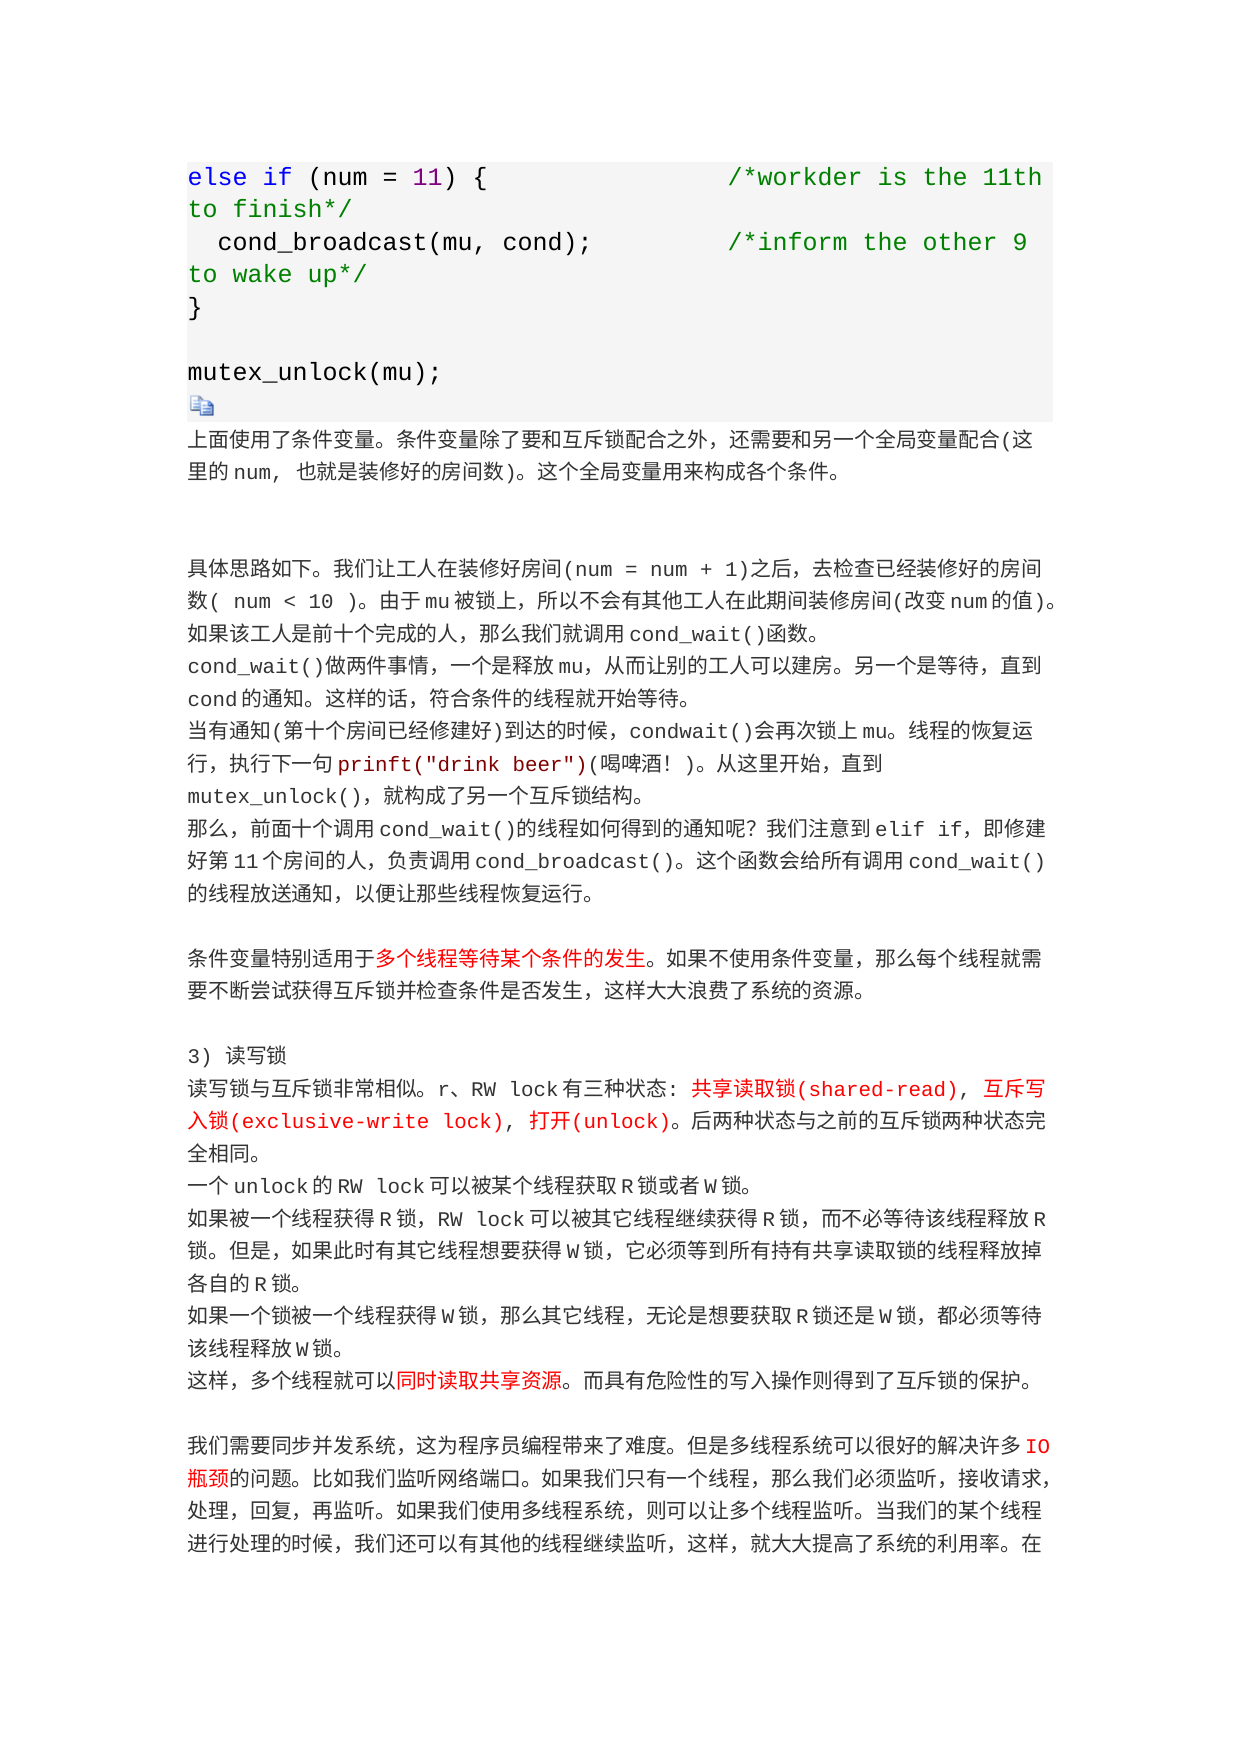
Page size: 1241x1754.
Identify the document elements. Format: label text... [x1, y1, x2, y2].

text 如果被一个线程获得R锁，RW lock可以被其它线程继续获得R锁，而不必等待该线程释放R锁。但是，如果此时有其它线程想要获得W锁，它必须等到所有持有共享读取锁的线程释放掉各自的R锁。 [187, 1201, 1053, 1298]
text 条件变量特别适用于多个线程等待某个条件的发生。如果不使用条件变量，那么每个线程就需要不断尝试获得互斥锁并检查条件是否发生，这样大大浪费了系统的资源。 [187, 941, 1053, 1006]
text 读写锁与互斥锁非常相似。r、RW lock有三种状态: 共享读取锁(shared-read), 互斥写入锁(exclusive-write lock), 打开(unlock)。后两种状态与之前的互斥锁两种状态完全相同。 [187, 1071, 1053, 1168]
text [187, 1428, 1053, 1558]
text 那么，前面十个调用cond_wait()的线程如何得到的通知呢？我们注意到elif if，即修建好第11个房间的人，负责调用cond_broadcast()。这个函数会给所有调用cond_wait()的线程放送通知，以便让那些线程恢复运行。 [187, 811, 1053, 908]
text 当有通知(第十个房间已经修建好)到达的时候，condwait()会再次锁上mu。线程的恢复运行，执行下一句prinft("drink beer")(喝啤酒！)。从这里开始，直到mutex_unlock()，就构成了另一个互斥锁结构。 [187, 713, 1053, 811]
text 上面使用了条件变量。条件变量除了要和互斥锁配合之外，还需要和另一个全局变量配合(这里的num, 也就是装修好的房间数)。这个全局变量用来构成各个条件。 [187, 422, 1053, 487]
text 具体思路如下。我们让工人在装修好房间(num = num + 1)之后，去检查已经装修好的房间数( num < 10 )。由于mu被锁上，所以不会有其他工人在此期间装修房间(改变num的值)。如果该工人是前十个完成的人，那么我们就调用cond_wait()函数。 cond_wait()做两件事情，一个是释放mu，从而让别的工人可以建房。另一个是等待，直到cond的通知。这样的话，符合条件的线程就开始等待。 [187, 551, 1053, 713]
text 这样，多个线程就可以同时读取共享资源。而具有危险性的写入操作则得到了互斥锁的保护。 [187, 1363, 1053, 1396]
text 一个unlock的RW lock可以被某个线程获取R锁或者W锁。 [187, 1168, 1053, 1201]
text 3) 读写锁 [187, 1038, 1053, 1071]
text 如果一个锁被一个线程获得W锁，那么其它线程，无论是想要获取R锁还是W锁，都必须等待该线程释放W锁。 [187, 1298, 1053, 1363]
text cond_broadcast(mu, cond); /*inform the other 9 to wake up*/ [187, 227, 1053, 292]
text } [187, 292, 1053, 324]
picture [187, 389, 219, 421]
text mutex_unlock(mu); [187, 357, 1053, 389]
text else if (num = 11) { /*workder is the 11th to finish*/ [187, 162, 1053, 227]
